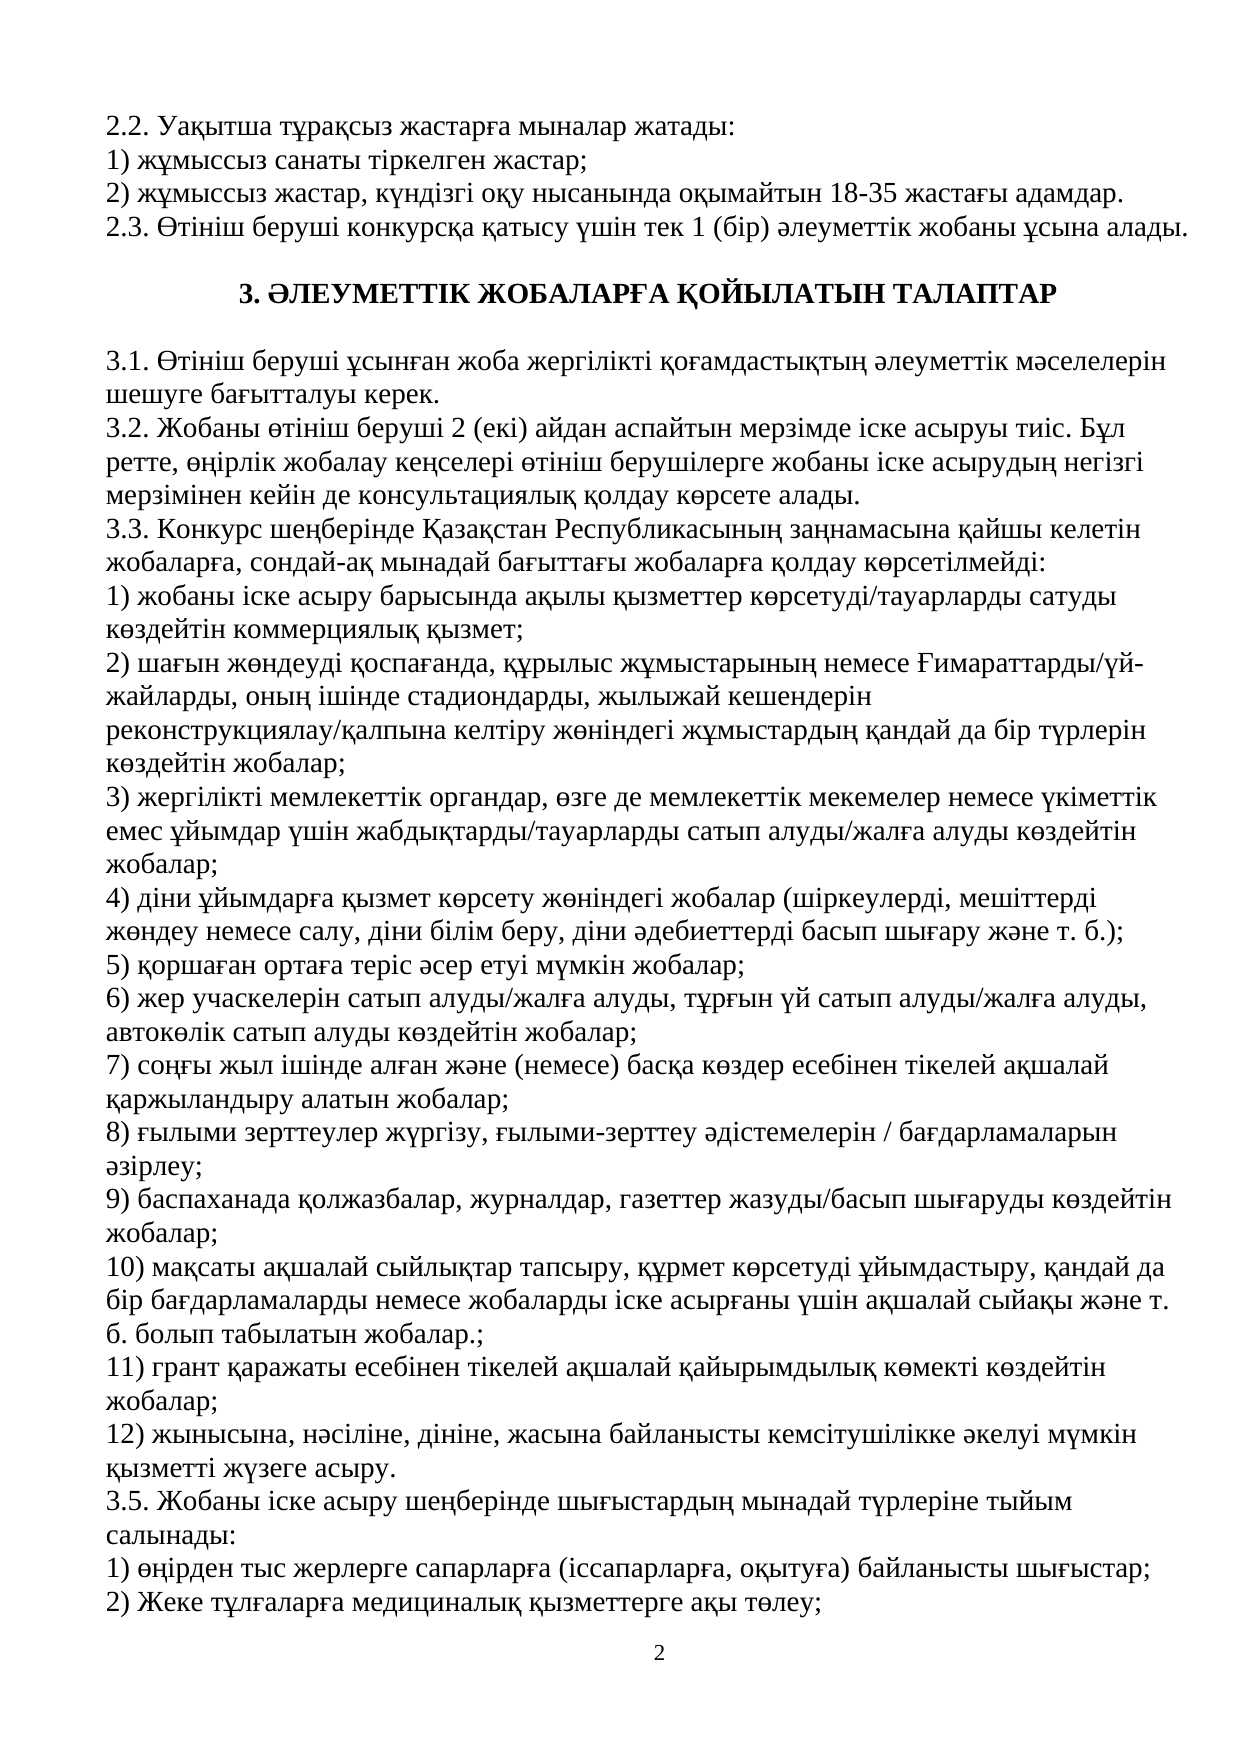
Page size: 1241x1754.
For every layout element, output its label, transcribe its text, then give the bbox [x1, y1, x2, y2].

text 1) жұмыссыз санаты тіркелген жастар; [106, 142, 1190, 175]
text 10) мақсаты ақшалай сыйлықтар тапсыру, құрмет көрсетуді ұйымдастыру, қандай да бір бағдарламаларды немесе жобаларды іске асырғаны үшін ақшалай сыйақы және т. б. болып табылатын жобалар.; [106, 1249, 1190, 1349]
text 2) Жеке тұлғаларға медициналық қызметтерге ақы төлеу; [106, 1584, 1190, 1618]
text 8) ғылыми зерттеулер жүргізу, ғылыми-зерттеу әдістемелерін / бағдарламаларын әзірлеу; [106, 1114, 1190, 1182]
text 6) жер учаскелерін сатып алуды/жалға алуды, тұрғын үй сатып алуды/жалға алуды, автокөлік сатып алуды көздейтін жобалар; [106, 980, 1190, 1047]
text 1) өңірден тыс жерлерге сапарларға (іссапарларға, оқытуға) байланысты шығыстар; [106, 1551, 1190, 1584]
text 4) діни ұйымдарға қызмет көрсету жөніндегі жобалар (шіркеулерді, мешіттерді жөндеу немесе салу, діни білім беру, діни әдебиеттерді басып шығару және т. б.); [106, 880, 1190, 947]
text 5) қоршаған ортаға теріс әсер етуі мүмкін жобалар; [106, 947, 1190, 980]
text 1) жобаны іске асыру барысында ақылы қызметтер көрсетуді/тауарларды сатуды көздейтін коммерциялық қызмет; [106, 578, 1190, 645]
text 3.1. Өтініш беруші ұсынған жоба жергілікті қоғамдастықтың әлеуметтік мәселелерін шешуге бағытталуы керек. [106, 343, 1190, 410]
text 3) жергілікті мемлекеттік органдар, өзге де мемлекеттік мекемелер немесе үкіметтік емес ұйымдар үшін жабдықтарды/тауарларды сатып алуды/жалға алуды көздейтін жобалар; [106, 779, 1190, 880]
text 12) жынысына, нәсіліне, дініне, жасына байланысты кемсітушілікке әкелуі мүмкін қызметті жүзеге асыру. [106, 1416, 1190, 1483]
text 3.5. Жобаны іске асыру шеңберінде шығыстардың мынадай түрлеріне тыйым салынады: [106, 1483, 1190, 1551]
text 3.3. Конкурс шеңберінде Қазақстан Республикасының заңнамасына қайшы келетін жобаларға, сондай-ақ мынадай бағыттағы жобаларға қолдау көрсетілмейді: [106, 511, 1190, 578]
text 2.3. Өтініш беруші конкурсқа қатысу үшін тек 1 (бір) әлеуметтік жобаны ұсына алады. [106, 209, 1190, 242]
text 9) баспаханада қолжазбалар, журналдар, газеттер жазуды/басып шығаруды көздейтін жобалар; [106, 1182, 1190, 1249]
text 7) соңғы жыл ішінде алған және (немесе) басқа көздер есебінен тікелей ақшалай қаржыландыру алатын жобалар; [106, 1047, 1190, 1114]
text 2.2. Уақытша тұрақсыз жастарға мыналар жатады: [106, 108, 1190, 142]
text 11) грант қаражаты есебінен тікелей ақшалай қайырымдылық көмекті көздейтін жобалар; [106, 1349, 1190, 1416]
text 3.2. Жобаны өтініш беруші 2 (екі) айдан аспайтын мерзімде іске асыруы тиіс. Бұл ретте, өңірлік жобалау кеңселері өтініш берушілерге жобаны іске асырудың негізгі мерзімінен кейін де консультациялық қолдау көрсете алады. [106, 410, 1190, 511]
text 2) шағын жөндеуді қоспағанда, құрылыс жұмыстарының немесе Ғимараттарды/үй-жайларды, оның ішінде стадиондарды, жылыжай кешендерін реконструкциялау/қалпына келтіру жөніндегі жұмыстардың қандай да бір түрлерін көздейтін жобалар; [106, 645, 1190, 779]
text 2) жұмыссыз жастар, күндізгі оқу нысанында оқымайтын 18-35 жастағы адамдар. [106, 175, 1190, 209]
text 3. ӘЛЕУМЕТТІК ЖОБАЛАРҒА ҚОЙЫЛАТЫН ТАЛАПТАР [106, 276, 1190, 309]
